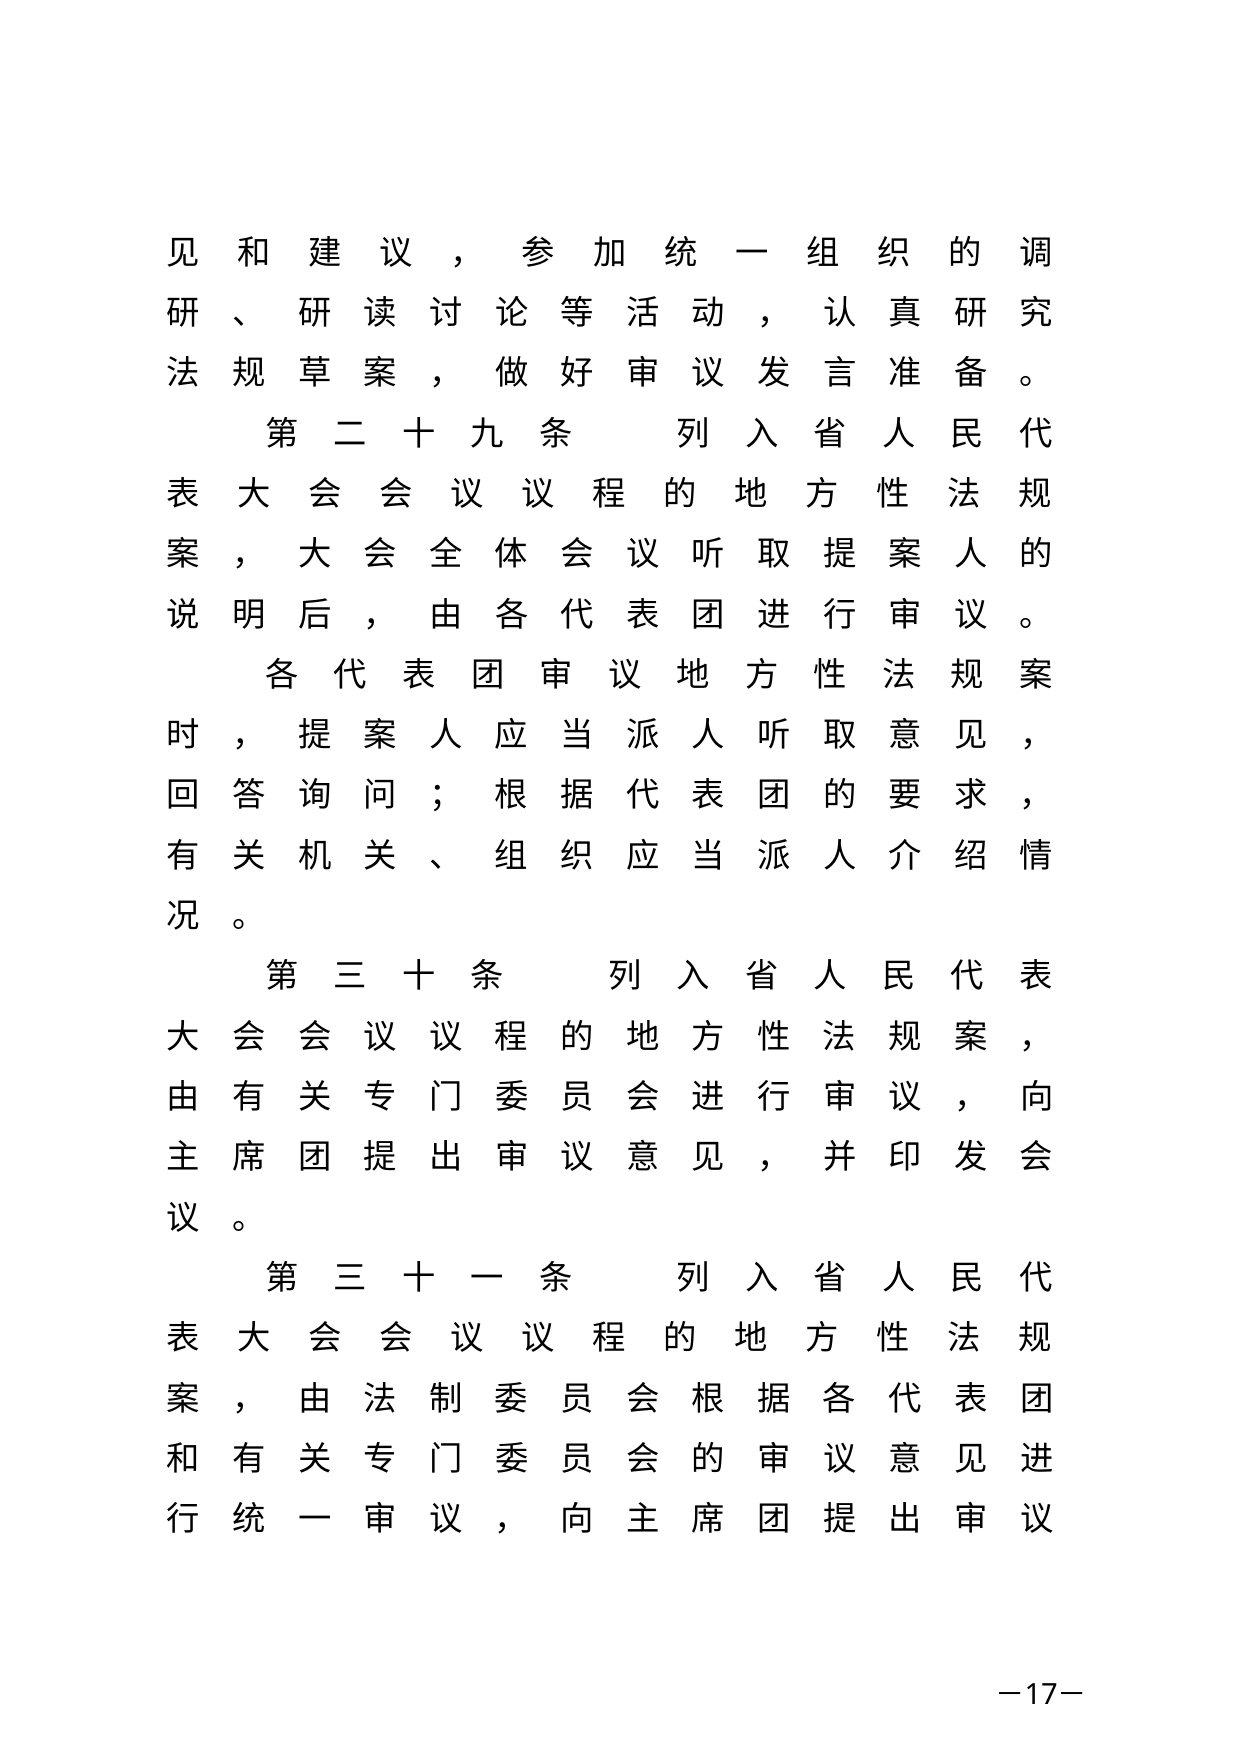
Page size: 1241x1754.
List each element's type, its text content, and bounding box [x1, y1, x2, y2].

text 第二十九条 列入省人民代表大会会议议程的地方性法规案，大会全体会议听取提案人的说明后，由各代表团进行审议。 [167, 400, 1085, 642]
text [167, 219, 1085, 400]
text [167, 1245, 1085, 1546]
text 各代表团审议地方性法规案时，提案人应当派人听取意见，回答询问；根据代表团的要求，有关机关、组织应当派人介绍情况。 [167, 642, 1085, 943]
text 第三十条 列入省人民代表大会会议议程的地方性法规案，由有关专门委员会进行审议，向主席团提出审议意见，并印发会议。 [167, 943, 1085, 1245]
